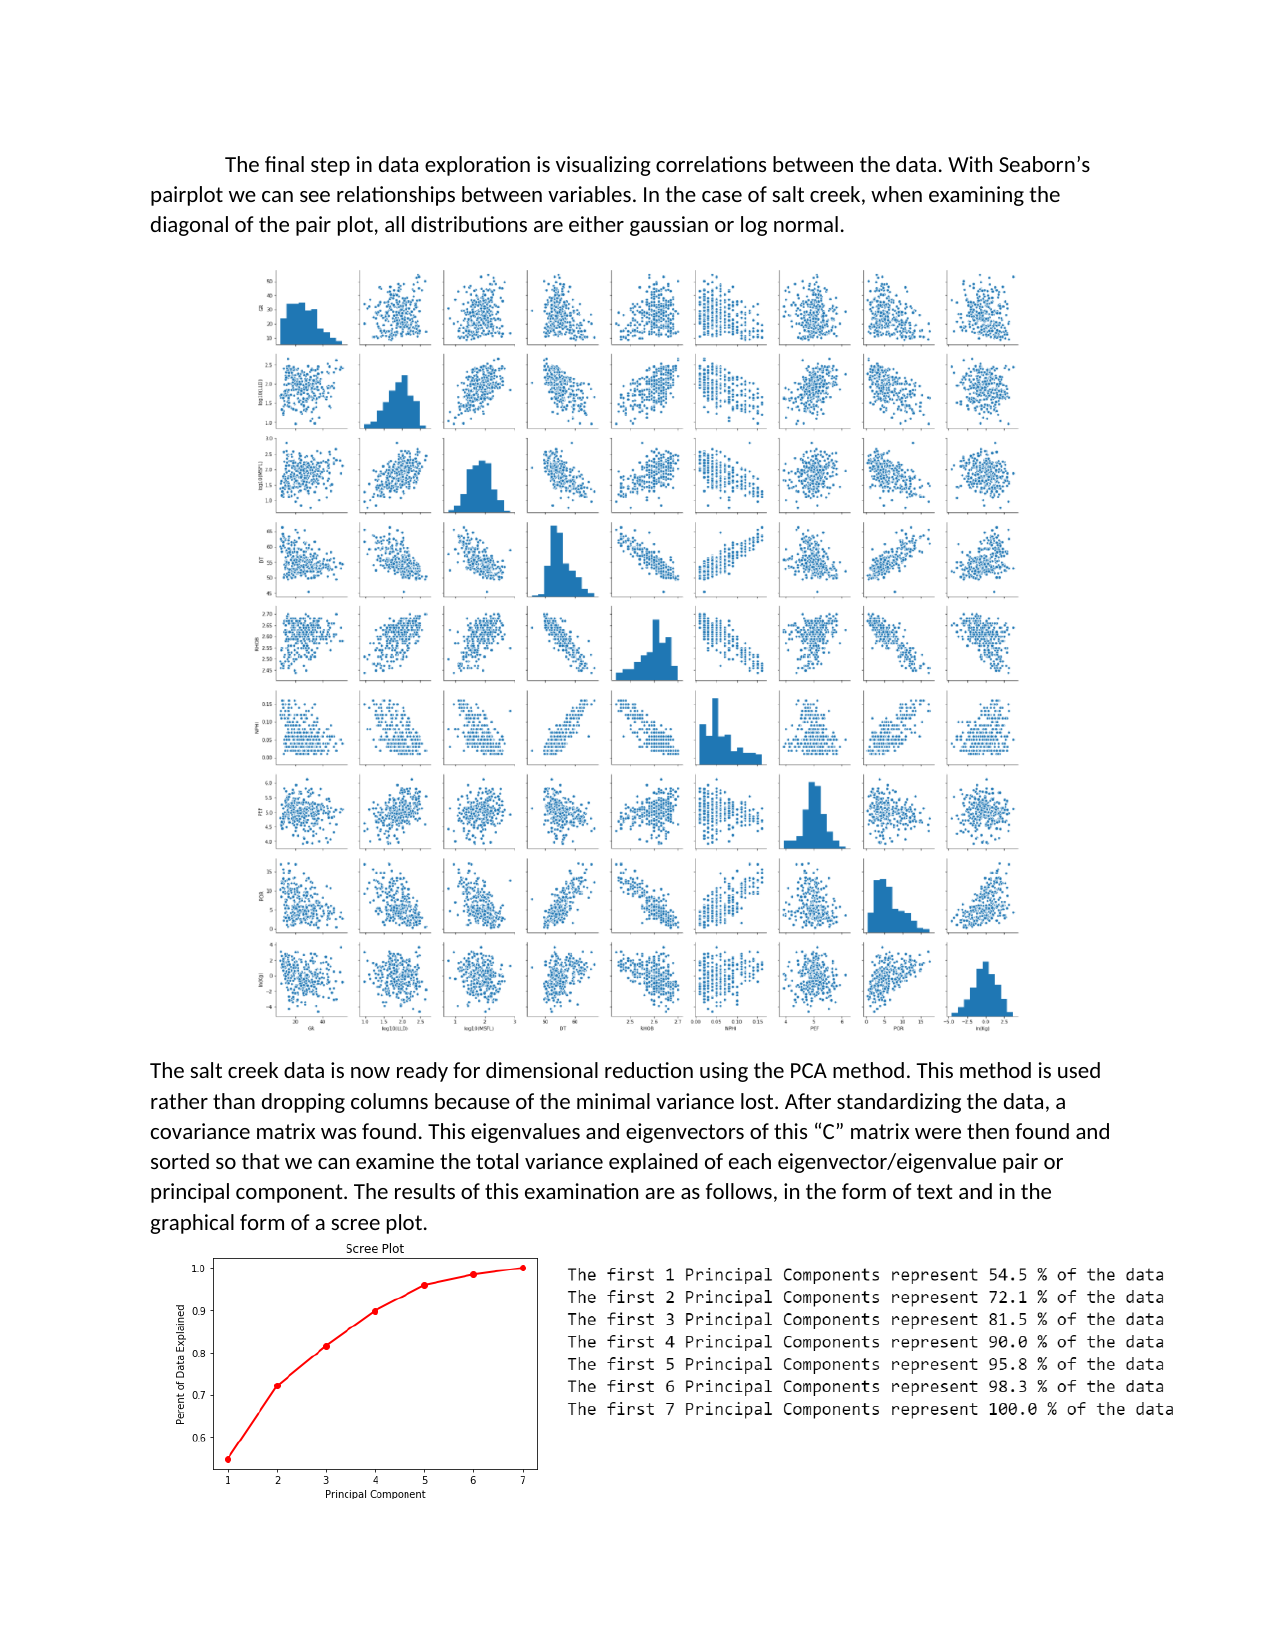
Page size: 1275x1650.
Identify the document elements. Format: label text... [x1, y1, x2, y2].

picture [248, 257, 1027, 1038]
text The salt creek data is now ready for dimensional reduction using the PCA method. This method is used rather than dropping columns because of the minimal variance lost. After standardizing the data, a covariance matrix was found. This eigenvalues and eigenvectors of this “C” matrix were then found and sorted so that we can examine the total variance explained of each eigenvector/eigenvalue pair or principal component. The results of this examination are as follows, in the form of text and in the graphical form of a scree plot. [150, 1057, 1125, 1236]
picture [555, 1260, 1187, 1424]
text The final step in data exploration is visualizing correlations between the data. With Seaborn’s pairplot we can see relationships between variables. In the case of salt creek, when examining the diagonal of the pair plot, all distributions are either gaussian or log normal. [150, 150, 1125, 238]
picture [171, 1241, 554, 1499]
